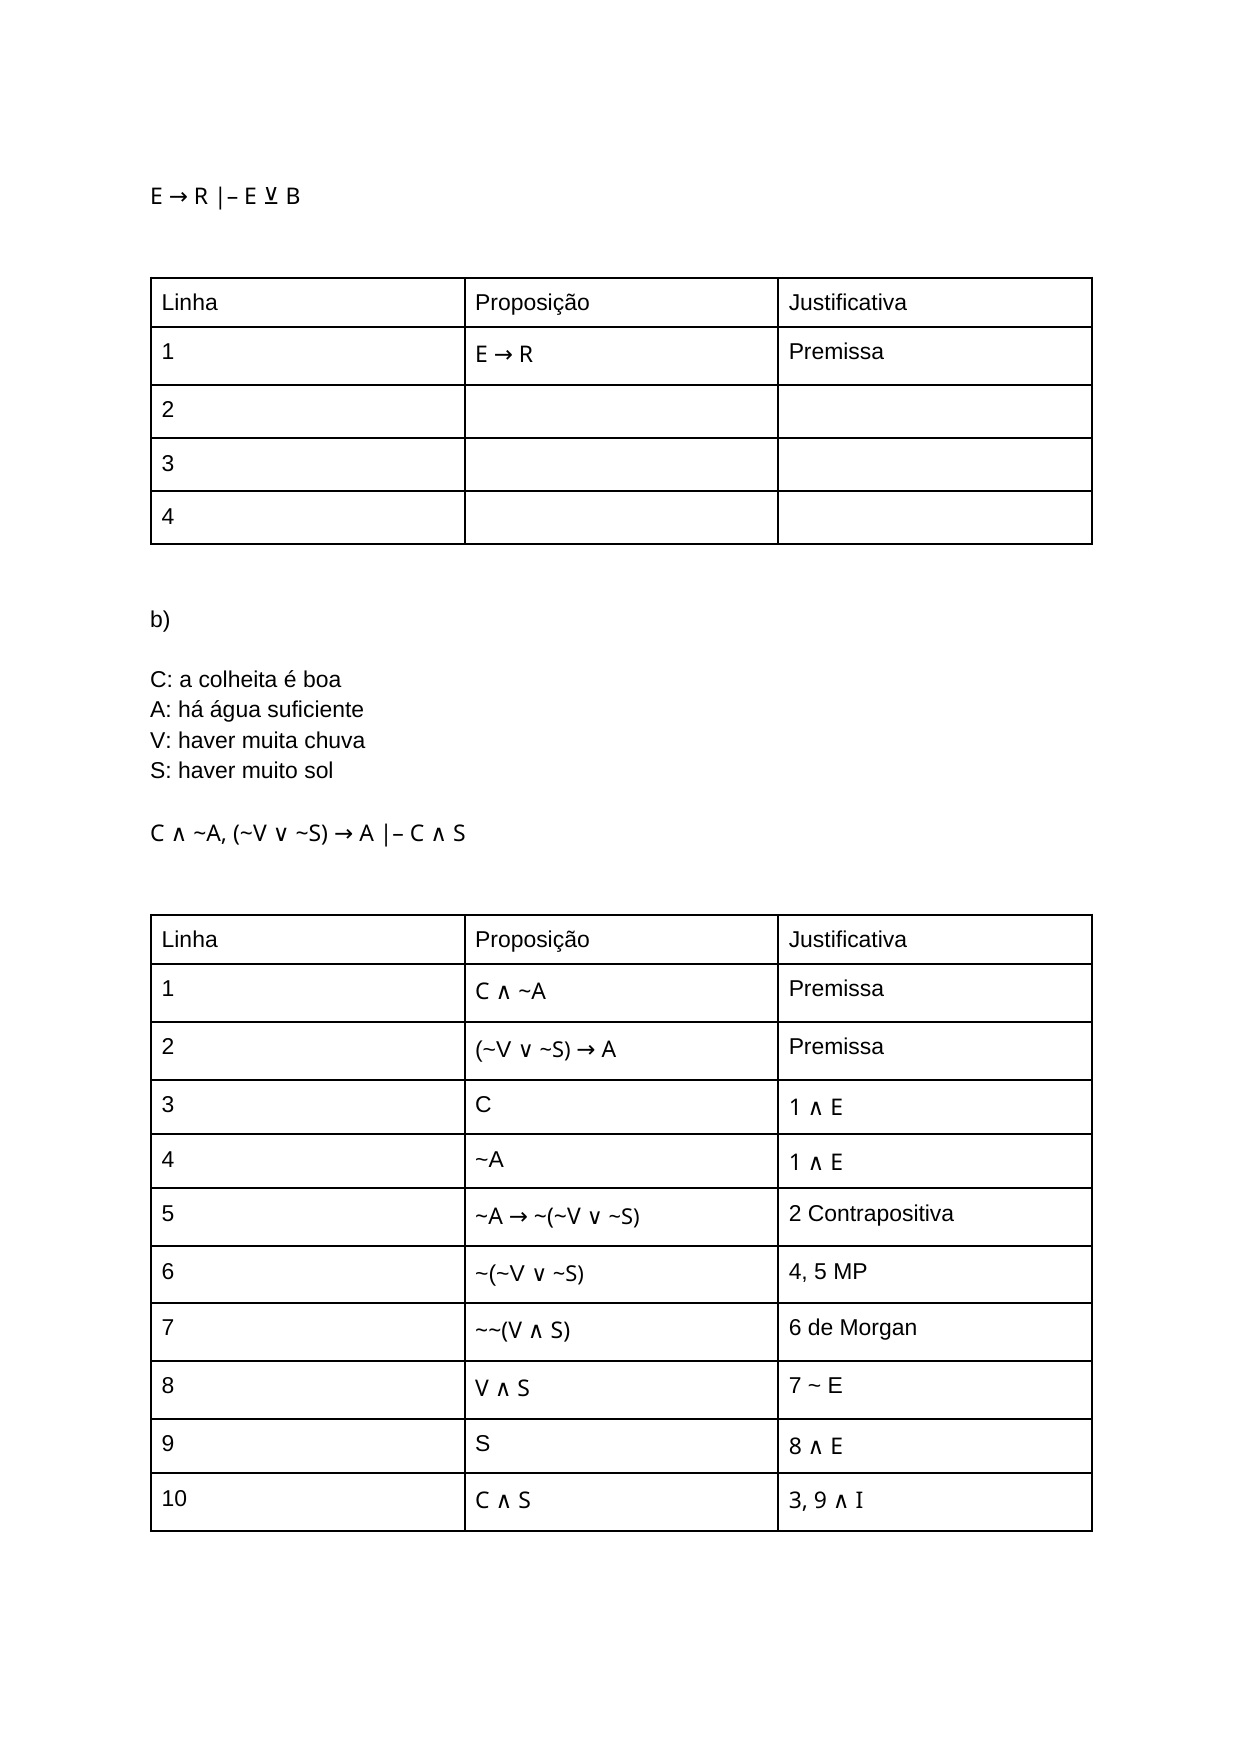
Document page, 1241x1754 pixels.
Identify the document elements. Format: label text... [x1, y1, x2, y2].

table_header Linha [152, 279, 464, 326]
text C: a colheita é boa [150, 666, 1090, 692]
table_cell 9 [152, 1420, 464, 1472]
table_cell Premissa [779, 965, 1091, 1021]
table_cell S [466, 1420, 777, 1472]
table_cell C [466, 1081, 777, 1133]
table_cell ~A [466, 1135, 777, 1187]
table_cell 2 [152, 1023, 464, 1079]
table_cell 8 [152, 1362, 464, 1418]
table_cell 7 [152, 1304, 464, 1360]
table_cell 4 [152, 492, 464, 543]
table_cell [779, 439, 1091, 490]
text b) [150, 606, 1090, 632]
table_cell [466, 492, 777, 543]
table_cell 2 Contrapositiva [779, 1189, 1091, 1245]
table_header Linha [152, 916, 464, 963]
table_cell 6 [152, 1247, 464, 1302]
text C ∧ ~A, (~V ∨ ~S) → A |– C ∧ S [150, 817, 273, 848]
text C ∧ ~A, (~V ∨ ~S) → A |– C ∧ S [334, 817, 1090, 848]
text A: há água suficiente [150, 696, 1090, 723]
table_cell C ∧ ~A [466, 965, 777, 1021]
text E → R |– E ⊻ B [150, 180, 1090, 211]
table_cell 3, 9 ∧ I [779, 1474, 1091, 1530]
table_cell 1 ∧ E [779, 1135, 1091, 1187]
table_cell (~V ∨ ~S) → A [466, 1023, 777, 1079]
table_cell 4 [152, 1135, 464, 1187]
table_cell 6 de Morgan [779, 1304, 1091, 1360]
table_cell 2 [152, 386, 464, 437]
table_cell 1 [152, 965, 464, 1021]
table_cell Premissa [779, 1023, 1091, 1079]
table_cell C ∧ S [466, 1474, 777, 1530]
table_cell 3 [152, 1081, 464, 1133]
table_cell ~A → ~(~V ∨ ~S) [466, 1189, 777, 1245]
table_cell [779, 386, 1091, 437]
table_cell V ∧ S [466, 1362, 777, 1418]
table_header Proposição [466, 916, 777, 963]
table_cell 1 ∧ E [779, 1081, 1091, 1133]
table_cell ~~(V ∧ S) [466, 1304, 777, 1360]
table_cell [466, 439, 777, 490]
table_cell [779, 492, 1091, 543]
table_cell 4, 5 MP [779, 1247, 1091, 1302]
table_cell 8 ∧ E [779, 1420, 1091, 1472]
table_cell Premissa [779, 328, 1091, 384]
table_cell E → R [466, 328, 777, 384]
table_cell 10 [152, 1474, 464, 1530]
table_cell ~(~V ∨ ~S) [466, 1247, 777, 1302]
table_header Justificativa [779, 916, 1091, 963]
table_cell 5 [152, 1189, 464, 1245]
table_header Justificativa [779, 279, 1091, 326]
table_cell [466, 386, 777, 437]
table_header Proposição [466, 279, 777, 326]
table_cell 7 ~ E [779, 1362, 1091, 1418]
table_cell 3 [152, 439, 464, 490]
text V: haver muita chuva [150, 727, 1090, 753]
text S: haver muito sol [150, 757, 1090, 783]
table_cell 1 [152, 328, 464, 384]
